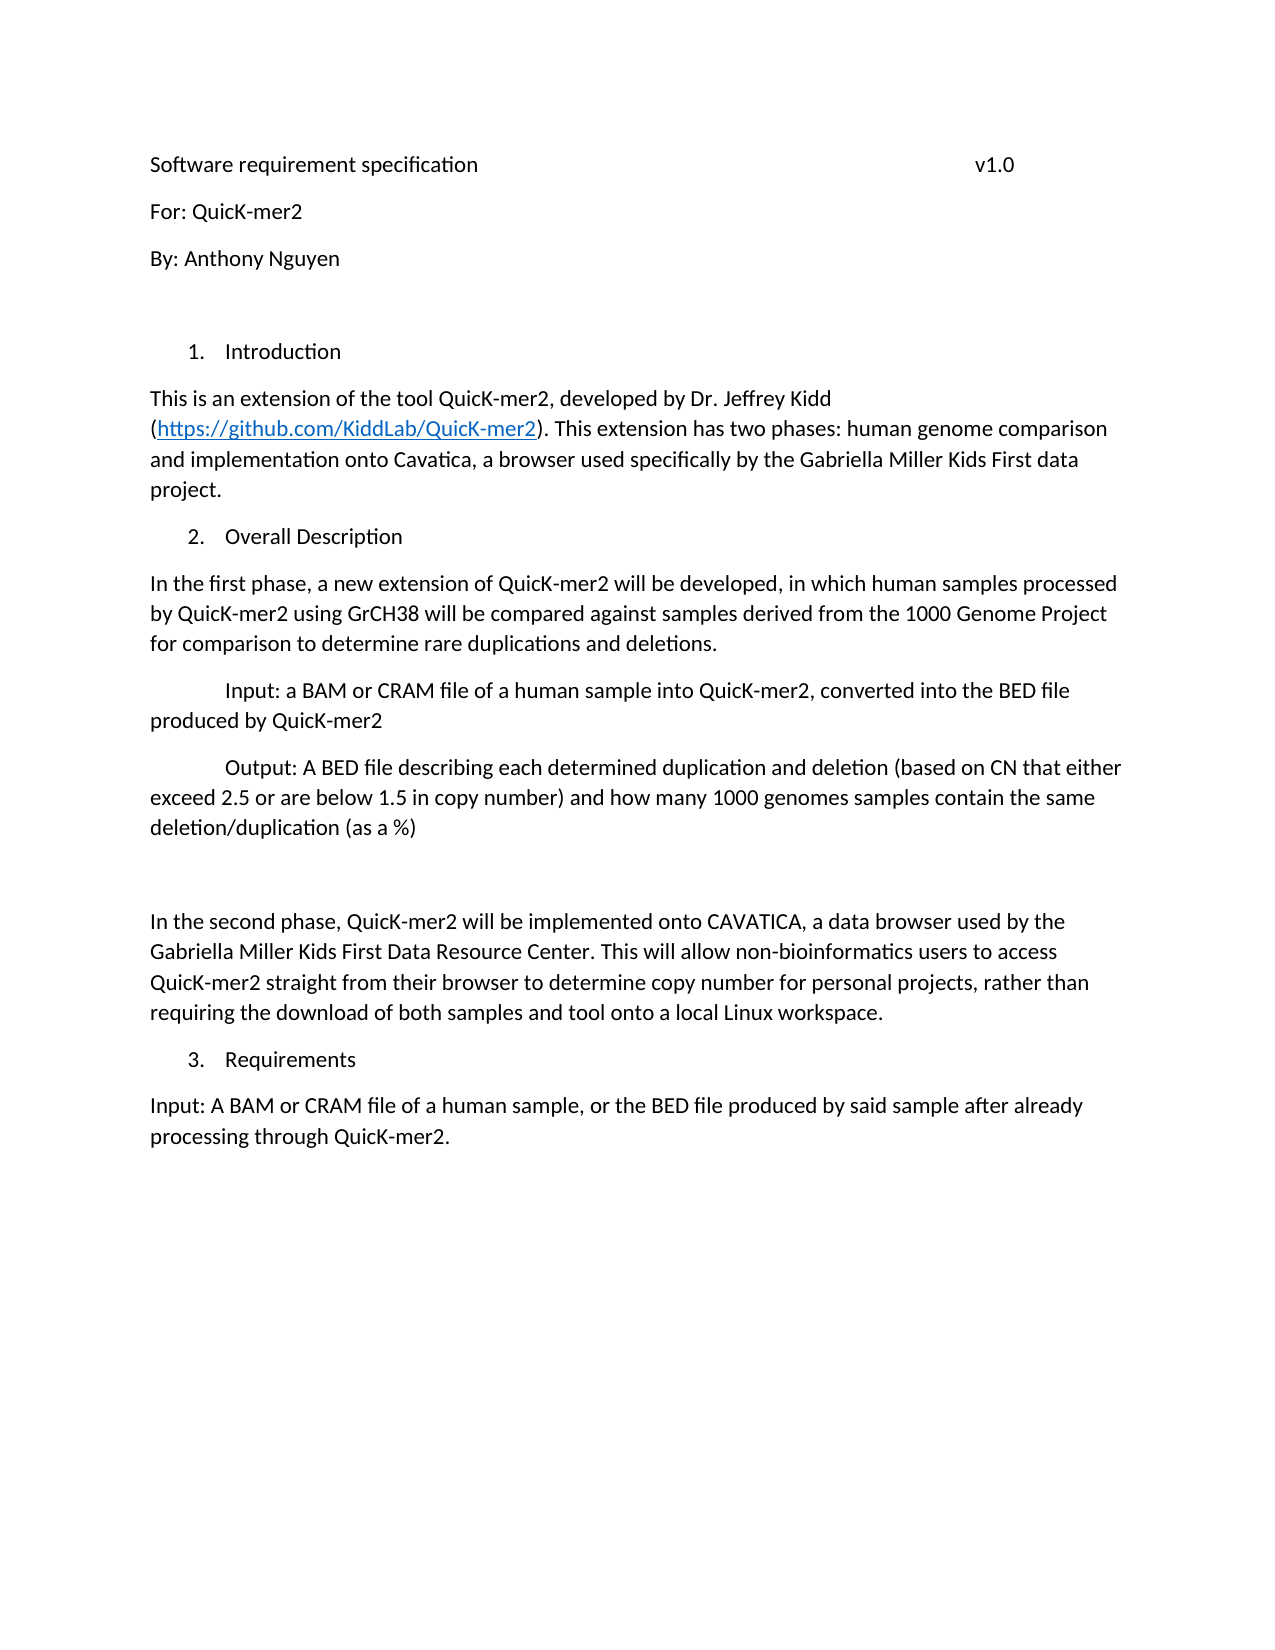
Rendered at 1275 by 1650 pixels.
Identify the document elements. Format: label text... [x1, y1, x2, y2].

text Software requirement specification v1.0 [150, 150, 1125, 178]
list Introduction [187, 337, 1125, 366]
text By: Anthony Nguyen [150, 244, 1125, 272]
text In the first phase, a new extension of QuicK-mer2 will be developed, in which human samples processed by QuicK-mer2 using GrCH38 will be compared against samples derived from the 1000 Genome Project for comparison to determine rare duplications and deletions. [150, 569, 1125, 657]
list Requirements [187, 1045, 1125, 1073]
text For: QuicK-mer2 [150, 197, 1125, 225]
text Input: A BAM or CRAM file of a human sample, or the BED file produced by said sample after already processing through QuicK-mer2. [150, 1092, 1125, 1150]
text Input: a BAM or CRAM file of a human sample into QuicK-mer2, converted into the BED file produced by QuicK-mer2 [150, 676, 1125, 734]
text Output: A BED file describing each determined duplication and deletion (based on CN that either exceed 2.5 or are below 1.5 in copy number) and how many 1000 genomes samples contain the same deletion/duplication (as a %) [150, 753, 1125, 842]
text In the second phase, QuicK-mer2 will be implemented onto CAVATICA, a data browser used by the Gabriella Miller Kids First Data Resource Center. This will allow non-bioinformatics users to access QuicK-mer2 straight from their browser to determine copy number for personal projects, rather than requiring the download of both samples and tool onto a local Linux workspace. [150, 907, 1125, 1026]
list Overall Description [187, 522, 1125, 550]
text This is an extension of the tool QuicK-mer2, developed by Dr. Jeffrey Kidd (https://github.com/KiddLab/QuicK-mer2). This extension has two phases: human genome comparison and implementation onto Cavatica, a browser used specifically by the Gabriella Miller Kids First data project. [150, 384, 1125, 503]
